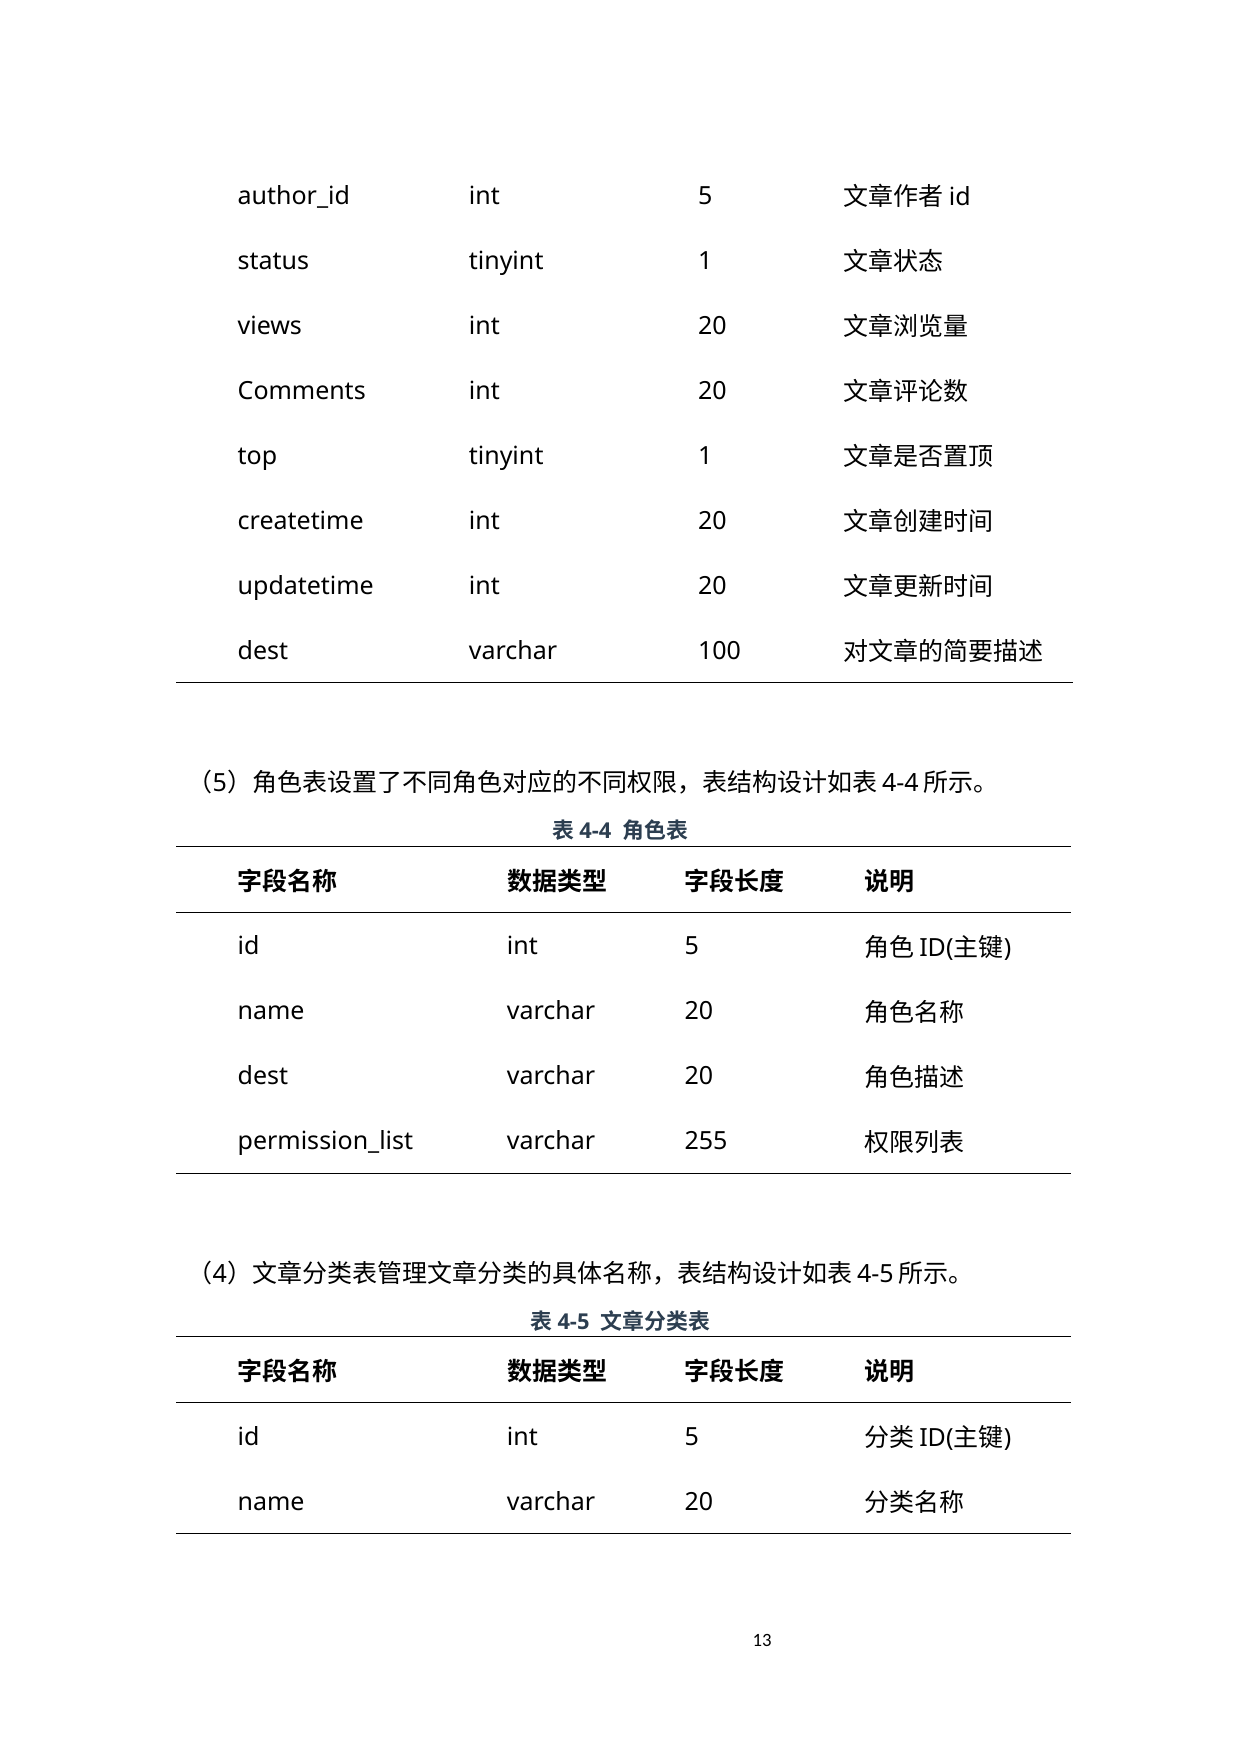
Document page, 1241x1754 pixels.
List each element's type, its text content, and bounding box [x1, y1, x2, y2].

table_cell 1 [637, 227, 782, 292]
list 表 4-5 文章分类表 [187, 1304, 1053, 1336]
table_cell int [445, 913, 623, 978]
table_cell 5 [637, 162, 782, 227]
table_cell updatetime [176, 552, 407, 617]
table_cell 角色描述 [803, 1043, 1071, 1108]
table_cell varchar [445, 1043, 623, 1108]
table_cell 文章状态 [783, 227, 1072, 292]
table_cell name [176, 1468, 445, 1533]
table_cell author_id [176, 162, 407, 227]
table_cell int [408, 357, 637, 422]
table_cell 分类ID(主键) [803, 1403, 1071, 1468]
table_cell 文章更新时间 [783, 552, 1072, 617]
table_cell 20 [637, 487, 782, 552]
table_cell 20 [623, 1468, 803, 1533]
table_cell createtime [176, 487, 407, 552]
table_cell 20 [637, 552, 782, 617]
table_cell 角色ID(主键) [803, 913, 1071, 978]
table_header 字段名称 [176, 847, 445, 912]
table_cell id [176, 913, 445, 978]
table_cell name [176, 978, 445, 1043]
table_header 数据类型 [445, 847, 623, 912]
table_cell top [176, 422, 407, 487]
table_cell 对文章的简要描述 [783, 617, 1072, 682]
table_cell dest [176, 1043, 445, 1108]
table_cell 100 [637, 617, 782, 682]
table_cell 文章是否置顶 [783, 422, 1072, 487]
table_cell 1 [637, 422, 782, 487]
table_cell varchar [445, 978, 623, 1043]
table_cell 255 [623, 1108, 803, 1173]
list 表 4-4 角色表 [187, 813, 1053, 846]
table_cell 20 [637, 357, 782, 422]
table_header 说明 [803, 847, 1071, 912]
table_cell int [408, 552, 637, 617]
table_cell int [408, 487, 637, 552]
table_cell int [408, 292, 637, 357]
table_cell varchar [445, 1468, 623, 1533]
table_cell 20 [637, 292, 782, 357]
table_header 字段名称 [176, 1337, 445, 1402]
table_cell 20 [623, 978, 803, 1043]
table_cell varchar [408, 617, 637, 682]
table_cell 角色名称 [803, 978, 1071, 1043]
table_cell int [408, 162, 637, 227]
table_cell tinyint [408, 227, 637, 292]
table_cell tinyint [408, 422, 637, 487]
table_cell views [176, 292, 407, 357]
table_header 数据类型 [445, 1337, 623, 1402]
table_header 字段长度 [623, 847, 803, 912]
table_header 说明 [803, 1337, 1071, 1402]
table_cell 文章作者id [783, 162, 1072, 227]
table_cell int [445, 1403, 623, 1468]
list （5）角色表设置了不同角色对应的不同权限，表结构设计如表4-4所示。 [187, 748, 1053, 813]
table_cell status [176, 227, 407, 292]
table_cell 分类名称 [803, 1468, 1071, 1533]
table_cell varchar [445, 1108, 623, 1173]
list （4）文章分类表管理文章分类的具体名称，表结构设计如表4-5所示。 [187, 1239, 1053, 1304]
table_cell 权限列表 [803, 1108, 1071, 1173]
table_cell Comments [176, 357, 407, 422]
table_header 字段长度 [623, 1337, 803, 1402]
table_cell 文章浏览量 [783, 292, 1072, 357]
table_cell 20 [623, 1043, 803, 1108]
table_cell 文章创建时间 [783, 487, 1072, 552]
table_cell 5 [623, 913, 803, 978]
table_cell dest [176, 617, 407, 682]
table_cell id [176, 1403, 445, 1468]
table_cell 5 [623, 1403, 803, 1468]
table_cell permission_list [176, 1108, 445, 1173]
table_cell 文章评论数 [783, 357, 1072, 422]
